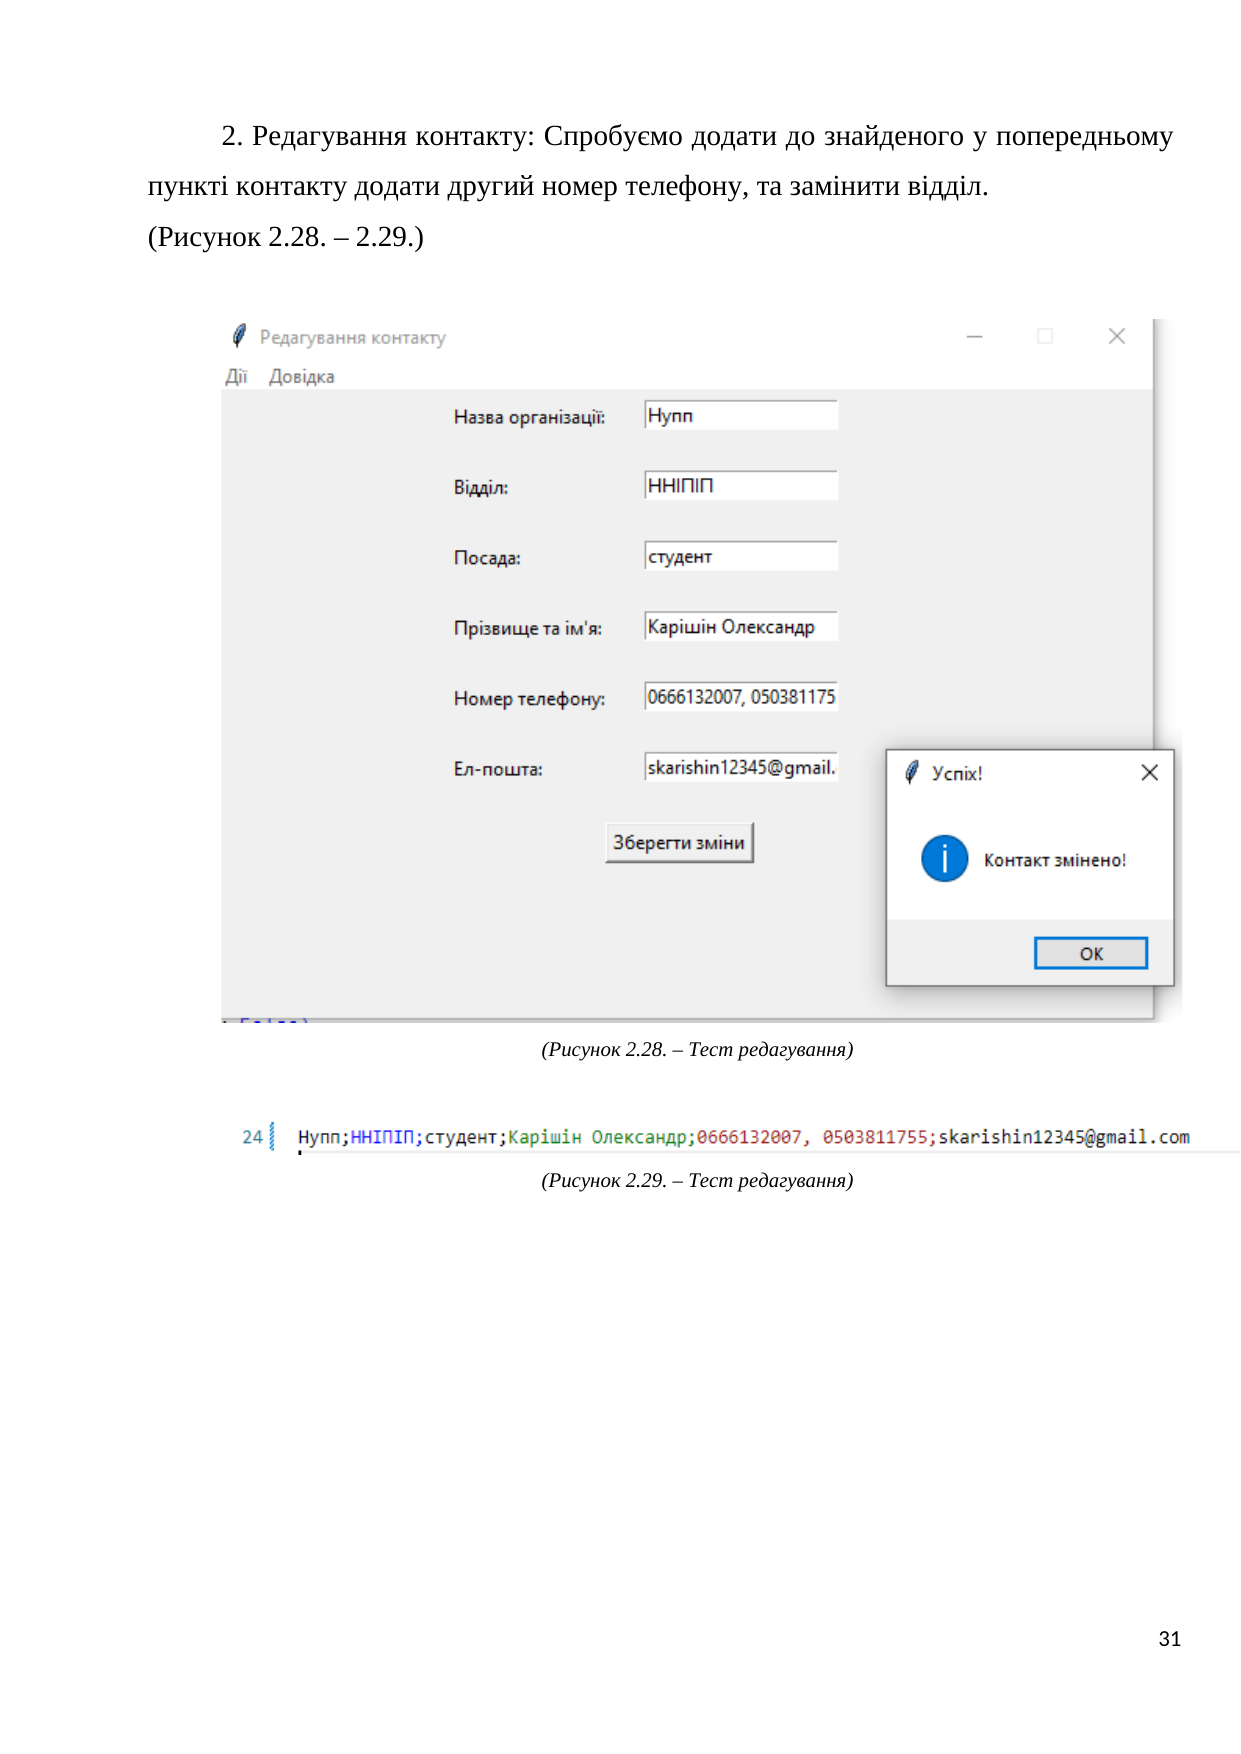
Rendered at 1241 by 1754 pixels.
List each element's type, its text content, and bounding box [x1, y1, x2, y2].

picture [221, 319, 1183, 1023]
text 2. Редагування контакту: Спробуємо додати до знайденого у попередньому пункті контакту додати другий номер телефону, та замінити відділ. [148, 118, 1175, 202]
text (Рисунок 2.28. – 2.29.) [148, 219, 1175, 252]
text (Рисунок 2.29. – Тест редагування) [148, 1168, 1175, 1192]
text (Рисунок 2.28. – Тест редагування) [148, 1037, 1175, 1061]
picture [221, 1122, 1241, 1155]
